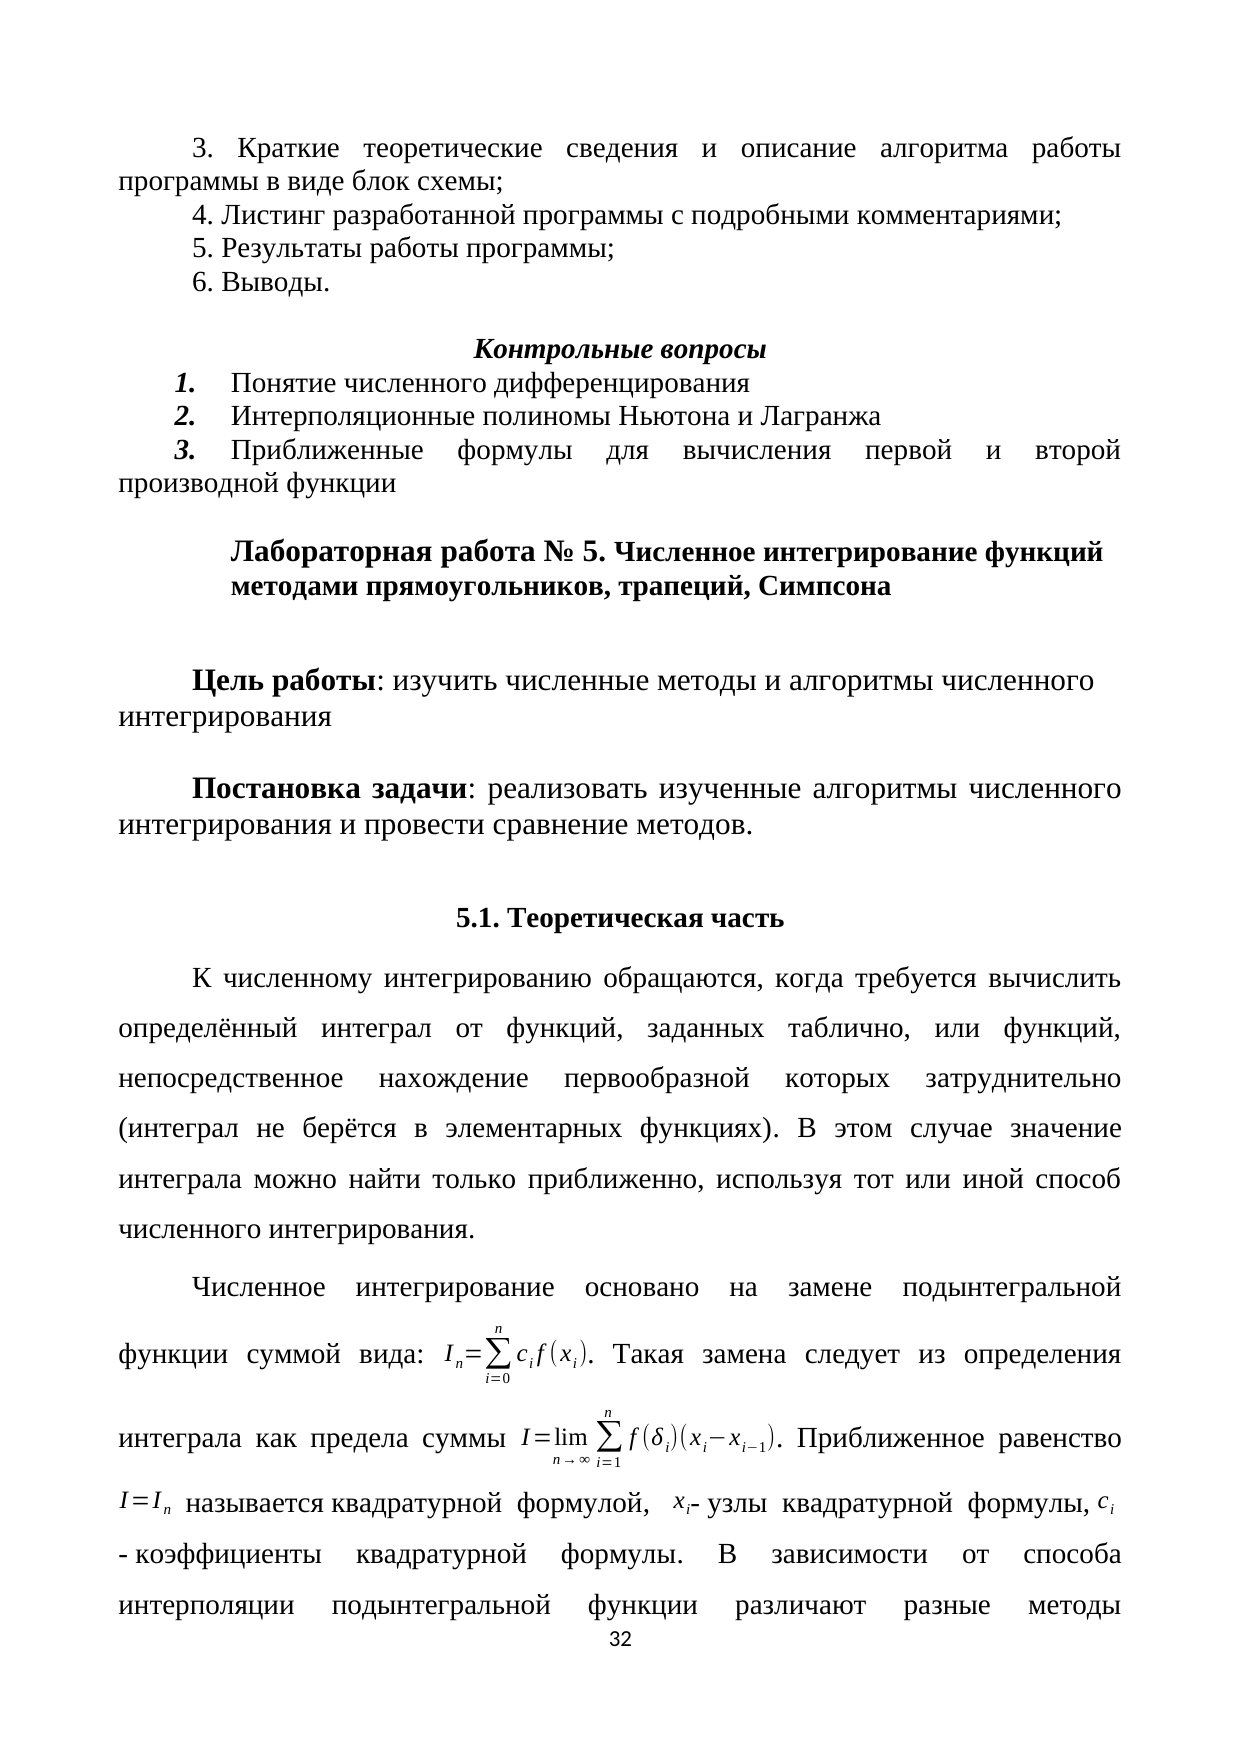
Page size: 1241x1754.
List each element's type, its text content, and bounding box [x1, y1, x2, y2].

text 5. Результаты работы программы; [118, 231, 1122, 264]
list Понятие численного дифференцирования [118, 365, 1122, 398]
text Постановка задачи: реализовать изученные алгоритмы численного интегрирования и провести сравнение методов. [118, 769, 1122, 841]
text 6. Выводы. [118, 264, 1122, 298]
text 4. Листинг разработанной программы с подробными комментариями; [118, 197, 1122, 231]
text Цель работы: изучить численные методы и алгоритмы численного интегрирования [118, 661, 1122, 733]
text 5.1. Теоретическая часть [118, 900, 1122, 934]
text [118, 1269, 1122, 1620]
list Приближенные формулы для вычисления первой и второй производной функции [118, 432, 1122, 499]
text 3. Краткие теоретические сведения и описание алгоритма работы программы в виде блок схемы; [118, 130, 1122, 197]
text К численному интегрированию обращаются, когда требуется вычислить определённый интеграл от функций, заданных таблично, или функций, непосредственное нахождение первообразной которых затруднительно (интеграл не берётся в элементарных функциях). В этом случае значение интеграла можно найти только приближенно, используя тот или иной способ численного интегрирования. [118, 960, 1122, 1245]
text Контрольные вопросы [118, 331, 1122, 365]
list Интерполяционные полиномы Ньютона и Лагранжа [118, 398, 1122, 432]
list Лабораторная работа № 5. Численное интегрирование функций методами прямоугольников, трапеций, Симпсона [231, 532, 1122, 602]
